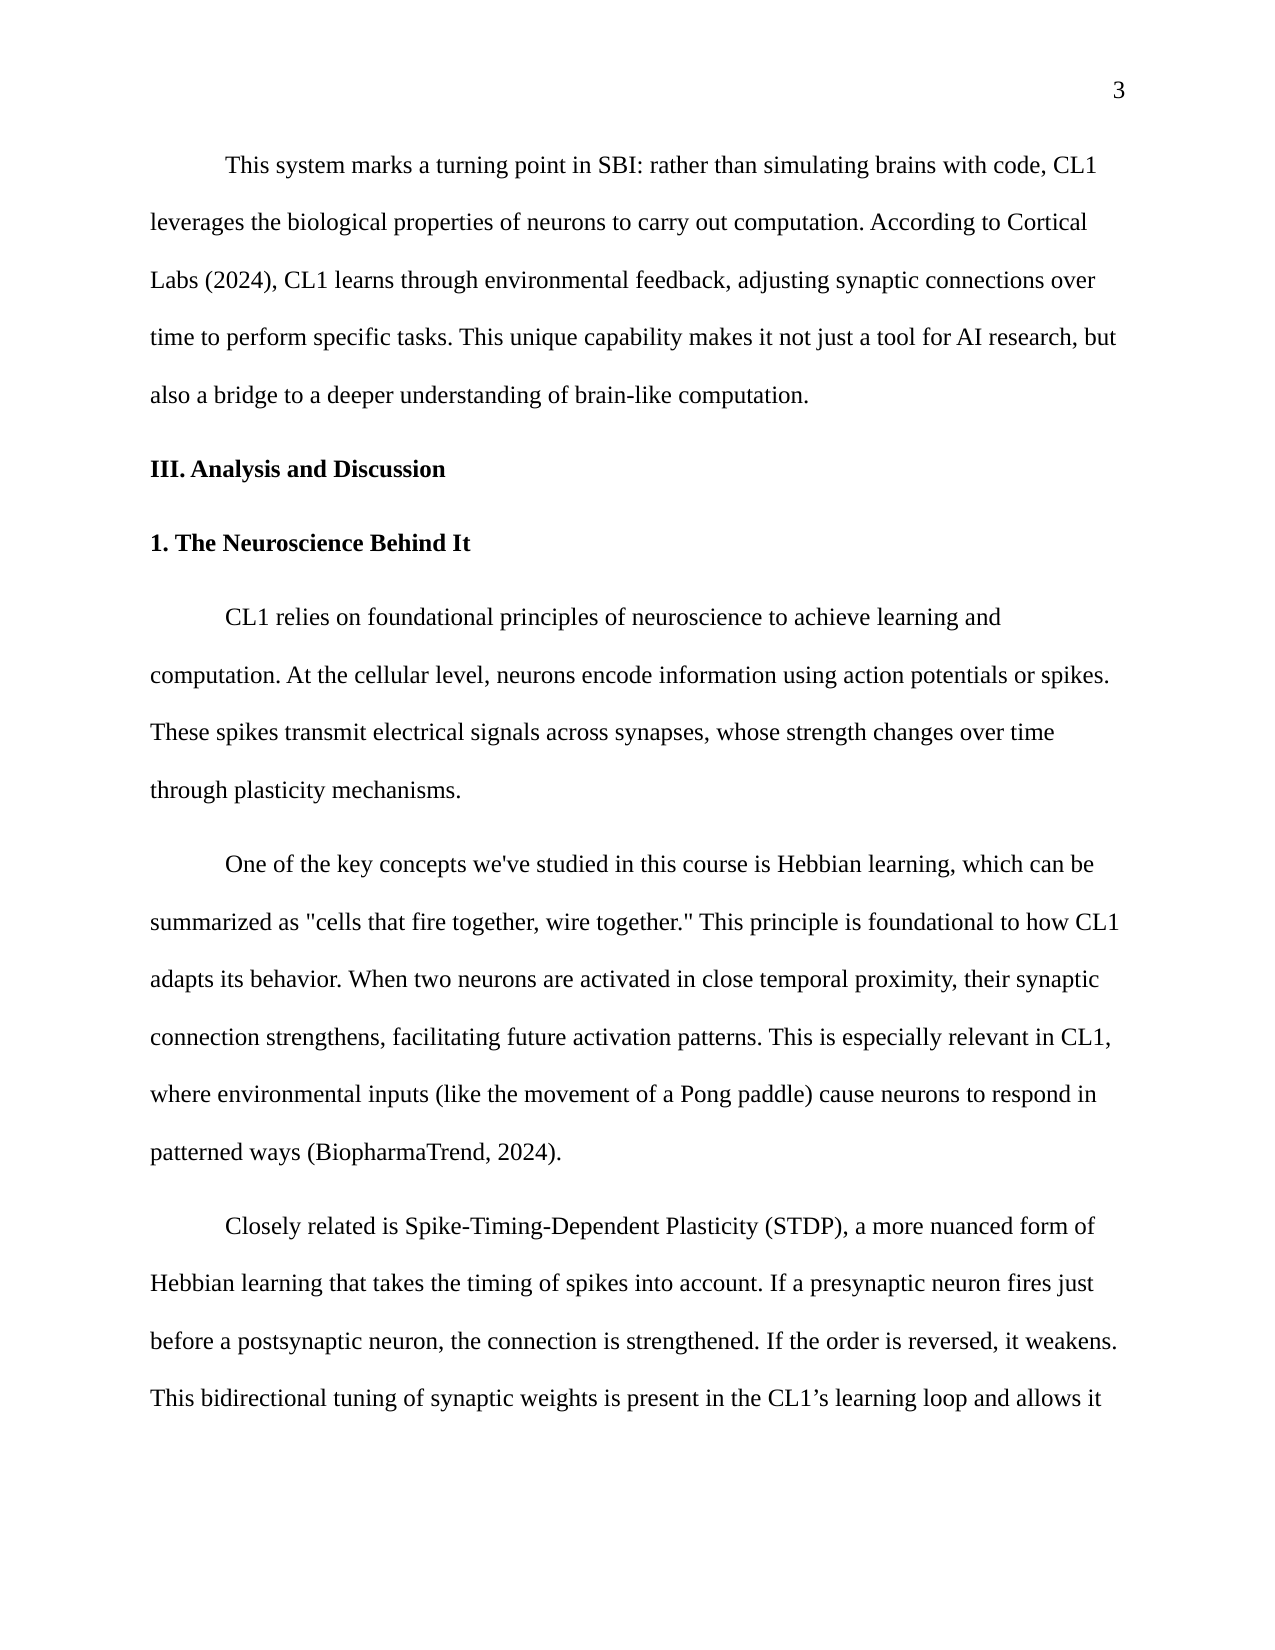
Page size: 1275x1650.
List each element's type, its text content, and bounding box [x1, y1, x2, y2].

text This system marks a turning point in SBI: rather than simulating brains with code, CL1 leverages the biological properties of neurons to carry out computation. According to Cortical Labs (2024), CL1 learns through environmental feedback, adjusting synaptic connections over time to perform specific tasks. This unique capability makes it not just a tool for AI research, but also a bridge to a deeper understanding of brain-like computation. [150, 150, 1125, 409]
text III. Analysis and Discussion [150, 454, 1125, 483]
text 1. The Neuroscience Behind It [150, 528, 1125, 557]
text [150, 1211, 1125, 1412]
text One of the key concepts we've studied in this course is Hebbian learning, which can be summarized as "cells that fire together, wire together." This principle is foundational to how CL1 adapts its behavior. When two neurons are activated in close temporal proximity, their synaptic connection strengthens, facilitating future activation patterns. This is especially relevant in CL1, where environmental inputs (like the movement of a Pong paddle) cause neurons to respond in patterned ways (BiopharmaTrend, 2024). [150, 849, 1125, 1165]
text CL1 relies on foundational principles of neuroscience to achieve learning and computation. At the cellular level, neurons encode information using action potentials or spikes. These spikes transmit electrical signals across synapses, whose strength changes over time through plasticity mechanisms. [150, 602, 1125, 804]
